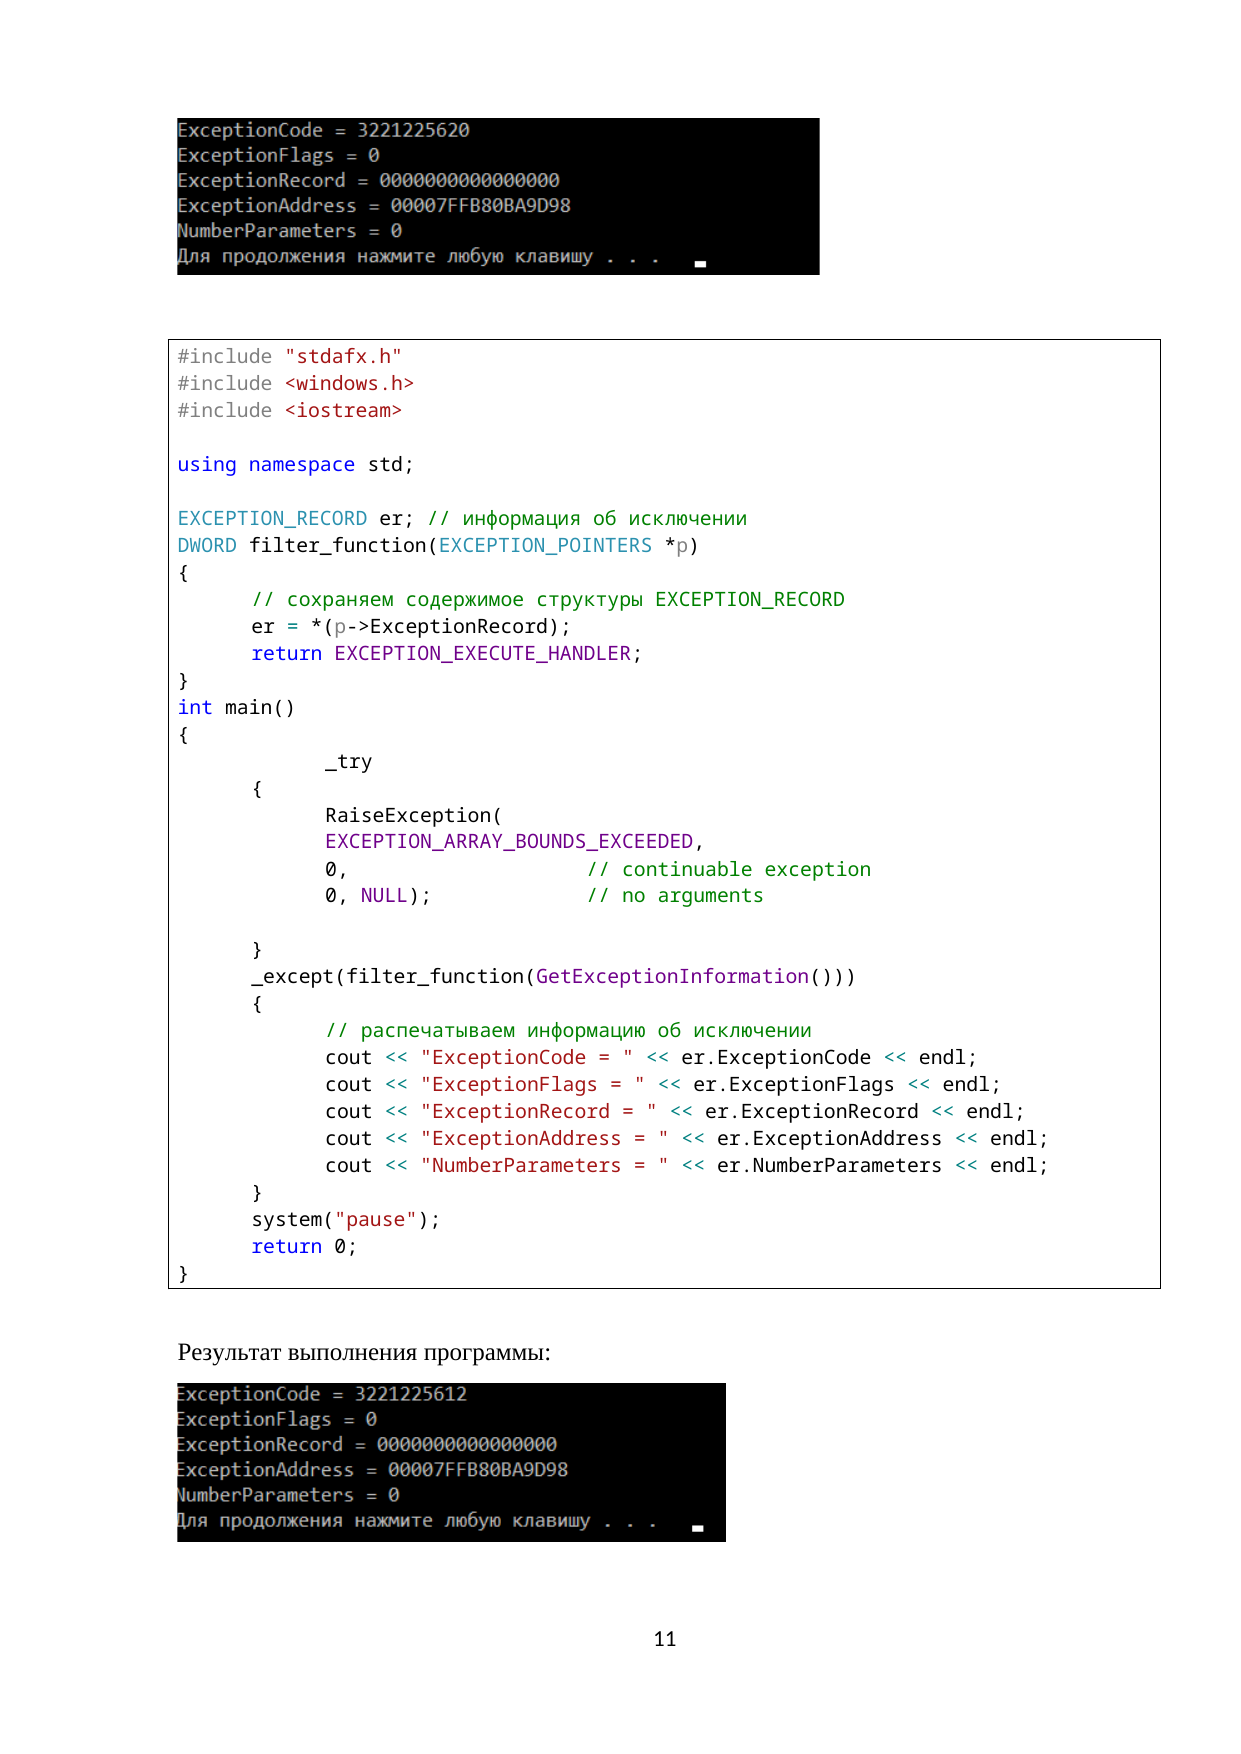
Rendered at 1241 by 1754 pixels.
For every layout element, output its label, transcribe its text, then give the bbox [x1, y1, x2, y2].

text { [177, 558, 1152, 585]
text er = *(p->ExceptionRecord); [177, 612, 1152, 639]
text EXCEPTION_RECORD er; // информация об исключении [177, 504, 1152, 531]
text cout << "ExceptionAddress = " << er.ExceptionAddress << endl; [177, 1124, 1152, 1152]
text } [177, 936, 1152, 963]
text using namespace std; [177, 450, 1152, 477]
text { [177, 720, 1152, 747]
text cout << "ExceptionFlags = " << er.ExceptionFlags << endl; [177, 1071, 1152, 1098]
text cout << "ExceptionRecord = " << er.ExceptionRecord << endl; [177, 1098, 1152, 1124]
text 0, NULL); // no arguments [177, 882, 1152, 909]
text _try [177, 747, 1152, 774]
text 0, // continuable exception [177, 855, 1152, 882]
text DWORD filter_function(EXCEPTION_POINTERS *p) [177, 531, 1152, 558]
text int main() [177, 693, 1152, 720]
picture [177, 118, 820, 275]
text #include <iostream> [177, 396, 1152, 423]
text // распечатываем информацию об исключении [177, 1017, 1152, 1044]
picture [177, 1383, 726, 1542]
text // сохраняем содержимое структуры EXCEPTION_RECORD [177, 585, 1152, 612]
text _except(filter_function(GetExceptionInformation())) [177, 963, 1152, 990]
text } [169, 1256, 1160, 1288]
text EXCEPTION_ARRAY_BOUNDS_EXCEEDED, [177, 828, 1152, 855]
text system("pause"); [177, 1206, 1152, 1232]
text Результат выполнения программы: [177, 1337, 1152, 1365]
text { [177, 774, 1152, 801]
text return 0; [177, 1232, 1152, 1256]
text } [177, 666, 1152, 693]
text #include <windows.h> [177, 369, 1152, 396]
text { [177, 990, 1152, 1017]
text } [177, 1178, 1152, 1206]
text RaiseException( [177, 801, 1152, 828]
text cout << "ExceptionCode = " << er.ExceptionCode << endl; [177, 1044, 1152, 1071]
text return EXCEPTION_EXECUTE_HANDLER; [177, 639, 1152, 666]
text cout << "NumberParameters = " << er.NumberParameters << endl; [177, 1152, 1152, 1178]
text #include "stdafx.h" [169, 340, 1160, 369]
